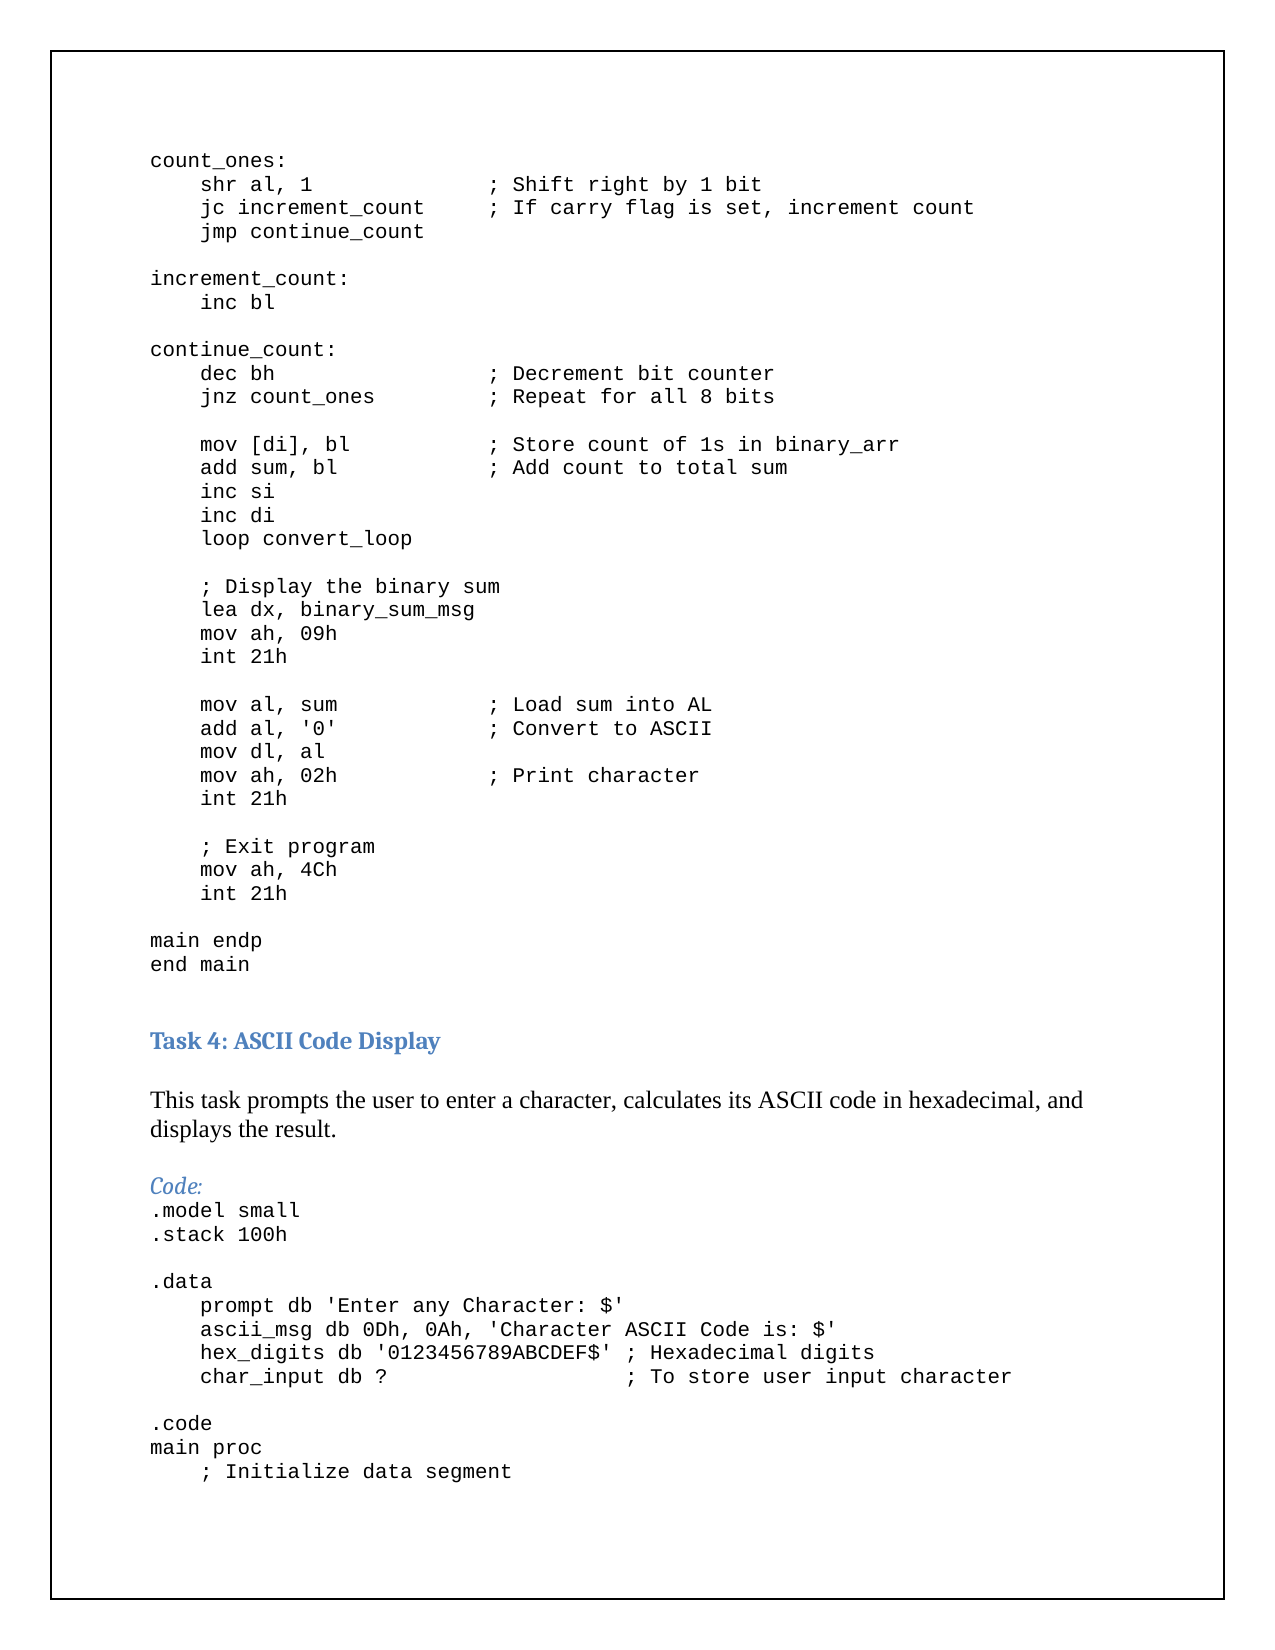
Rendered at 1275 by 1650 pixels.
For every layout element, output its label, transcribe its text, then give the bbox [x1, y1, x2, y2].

text mov ah, 09h [150, 623, 1125, 647]
text mov [di], bl ; Store count of 1s in binary_arr [150, 434, 1125, 457]
text end main [150, 954, 1125, 978]
text .stack 100h [150, 1224, 1125, 1248]
text ; Initialize data segment [150, 1461, 1125, 1484]
text .model small [150, 1201, 1125, 1224]
text int 21h [150, 647, 1125, 670]
subtitle Code: [150, 1172, 1125, 1201]
text This task prompts the user to enter a character, calculates its ASCII code in hexadecimal, and displays the result. [150, 1085, 1125, 1143]
text loop convert_loop [150, 528, 1125, 552]
text ascii_msg db 0Dh, 0Ah, 'Character ASCII Code is: $' [150, 1319, 1125, 1342]
text inc bl [150, 292, 1125, 316]
text inc di [150, 505, 1125, 528]
text add al, '0' ; Convert to ASCII [150, 717, 1125, 741]
text shr al, 1 ; Shift right by 1 bit [150, 174, 1125, 197]
text .code [150, 1413, 1125, 1437]
text mov ah, 4Ch [150, 859, 1125, 883]
text ; Exit program [150, 836, 1125, 859]
text char_input db ? ; To store user input character [150, 1366, 1125, 1390]
text int 21h [150, 788, 1125, 812]
text jnz count_ones ; Repeat for all 8 bits [150, 386, 1125, 410]
text count_ones: [150, 150, 1125, 174]
text hex_digits db '0123456789ABCDEF$' ; Hexadecimal digits [150, 1342, 1125, 1366]
text dec bh ; Decrement bit counter [150, 363, 1125, 386]
text prompt db 'Enter any Character: $' [150, 1295, 1125, 1319]
text int 21h [150, 883, 1125, 907]
subtitle Task 4: ASCII Code Display [150, 1027, 1125, 1056]
text jc increment_count ; If carry flag is set, increment count [150, 197, 1125, 221]
text mov dl, al [150, 741, 1125, 765]
text jmp continue_count [150, 221, 1125, 244]
text main endp [150, 930, 1125, 954]
text mov ah, 02h ; Print character [150, 765, 1125, 788]
text continue_count: [150, 339, 1125, 363]
text inc si [150, 481, 1125, 505]
text mov al, sum ; Load sum into AL [150, 694, 1125, 717]
text .data [150, 1271, 1125, 1295]
text ; Display the binary sum [150, 576, 1125, 599]
text increment_count: [150, 268, 1125, 292]
text lea dx, binary_sum_msg [150, 599, 1125, 623]
text main proc [150, 1437, 1125, 1461]
text add sum, bl ; Add count to total sum [150, 457, 1125, 481]
